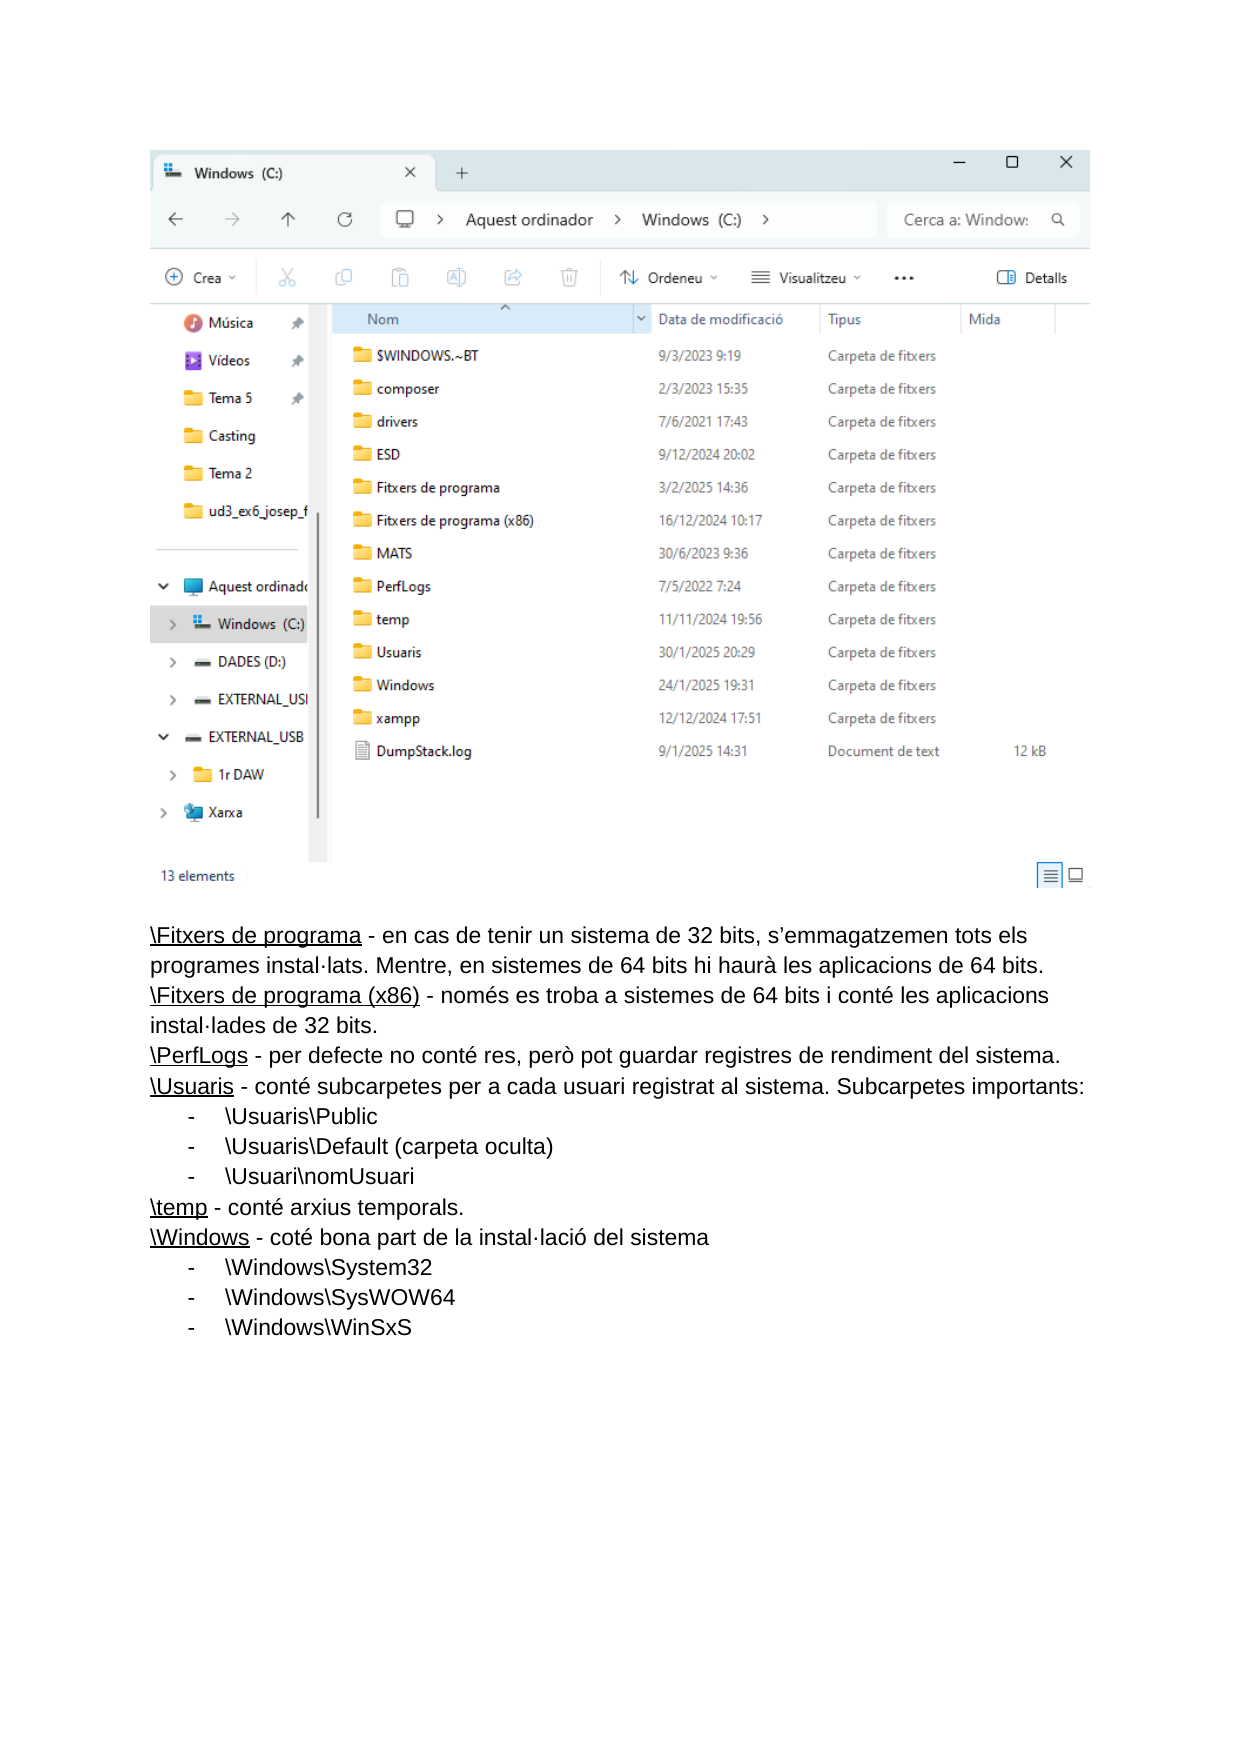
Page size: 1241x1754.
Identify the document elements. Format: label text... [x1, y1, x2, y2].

text \PerfLogs - per defecte no conté res, però pot guardar registres de rendiment del sistema. [150, 1042, 1090, 1069]
text \Fitxers de programa - en cas de tenir un sistema de 32 bits, s’emmagatzemen tots els programes instal·lats. Mentre, en sistemes de 64 bits hi haurà les aplicacions de 64 bits. [150, 922, 1090, 978]
text \Windows - coté bona part de la instal·lació del sistema [150, 1224, 1090, 1250]
text \Fitxers de programa (x86) - només es troba a sistemes de 64 bits i conté les aplicacions instal·lades de 32 bits. [150, 982, 1090, 1038]
picture [150, 150, 1091, 888]
list \Usuaris\Default (carpeta oculta) [187, 1133, 1090, 1159]
text \Usuaris - conté subcarpetes per a cada usuari registrat al sistema. Subcarpetes importants: [150, 1073, 1090, 1099]
list \Windows\System32 [187, 1254, 1090, 1280]
list \Windows\SysWOW64 [187, 1284, 1090, 1310]
list \Windows\WinSxS [187, 1314, 1090, 1341]
list \Usuaris\Public [187, 1103, 1090, 1129]
list \Usuari\nomUsuari [187, 1163, 1090, 1189]
text \temp - conté arxius temporals. [150, 1193, 1090, 1220]
